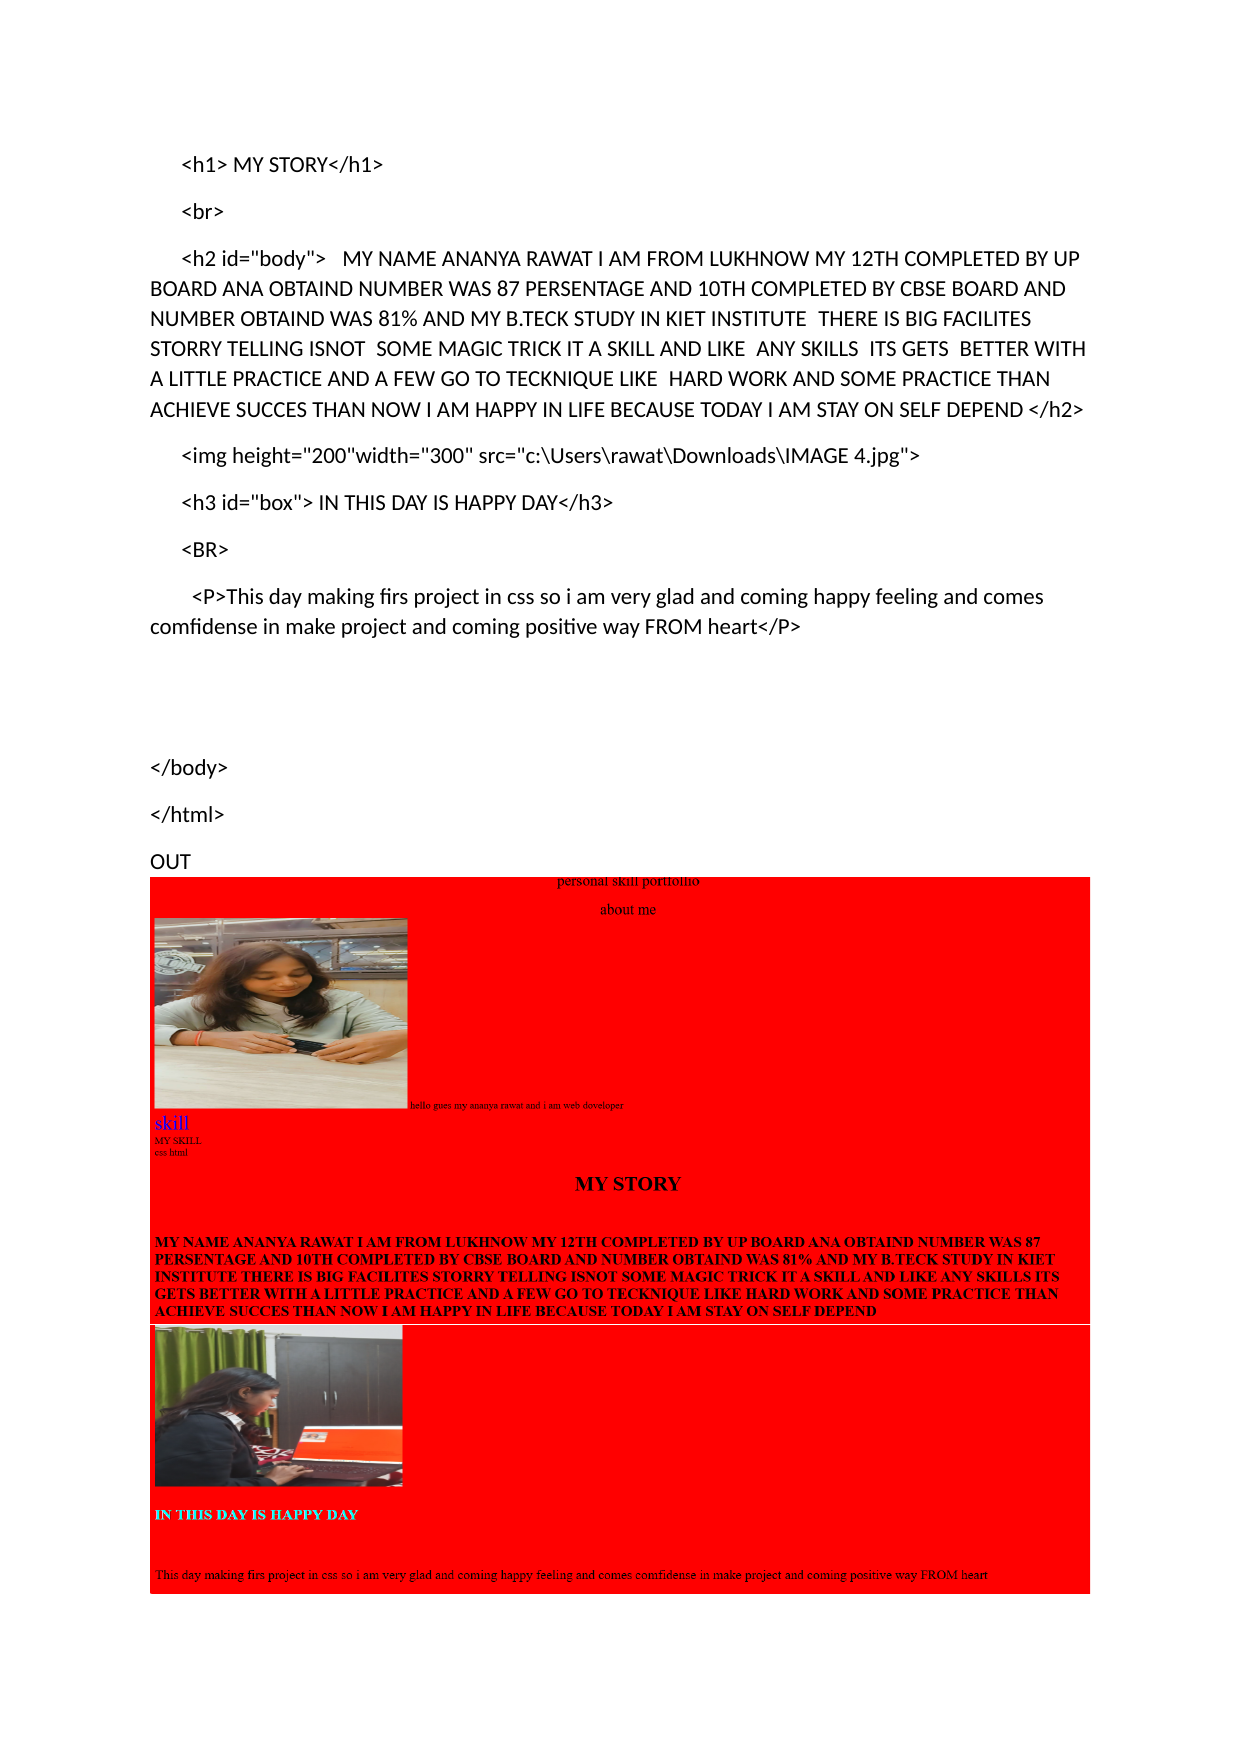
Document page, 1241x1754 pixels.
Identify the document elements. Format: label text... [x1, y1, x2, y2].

text OUT [150, 847, 1090, 877]
text </html> [150, 800, 1090, 828]
text <h3 id="box"> IN THIS DAY IS HAPPY DAY</h3> [150, 488, 1090, 517]
text </body> [150, 753, 1090, 781]
text <h2 id="body"> MY NAME ANANYA RAWAT I AM FROM LUKHNOW MY 12TH COMPLETED BY UP BOARD ANA OBTAIND NUMBER WAS 87 PERSENTAGE AND 10TH COMPLETED BY CBSE BOARD AND NUMBER OBTAIND WAS 81% AND MY B.TECK STUDY IN KIET INSTITUTE THERE IS BIG FACILITES STORRY TELLING ISNOT SOME MAGIC TRICK IT A SKILL AND LIKE ANY SKILLS ITS GETS BETTER WITH A LITTLE PRACTICE AND A FEW GO TO TECKNIQUE LIKE HARD WORK AND SOME PRACTICE THAN ACHIEVE SUCCES THAN NOW I AM HAPPY IN LIFE BECAUSE TODAY I AM STAY ON SELF DEPEND </h2> [150, 244, 1090, 423]
text <br> [150, 197, 1090, 225]
picture [150, 877, 1091, 1324]
text <P>This day making firs project in css so i am very glad and coming happy feeling and comes comfidense in make project and coming positive way FROM heart</P> [150, 582, 1090, 641]
picture [150, 1325, 1091, 1594]
text <img height="200"width="300" src="c:\Users\rawat\Downloads\IMAGE 4.jpg"> [150, 442, 1090, 470]
text <h1> MY STORY</h1> [150, 150, 1090, 178]
text <BR> [150, 535, 1090, 563]
